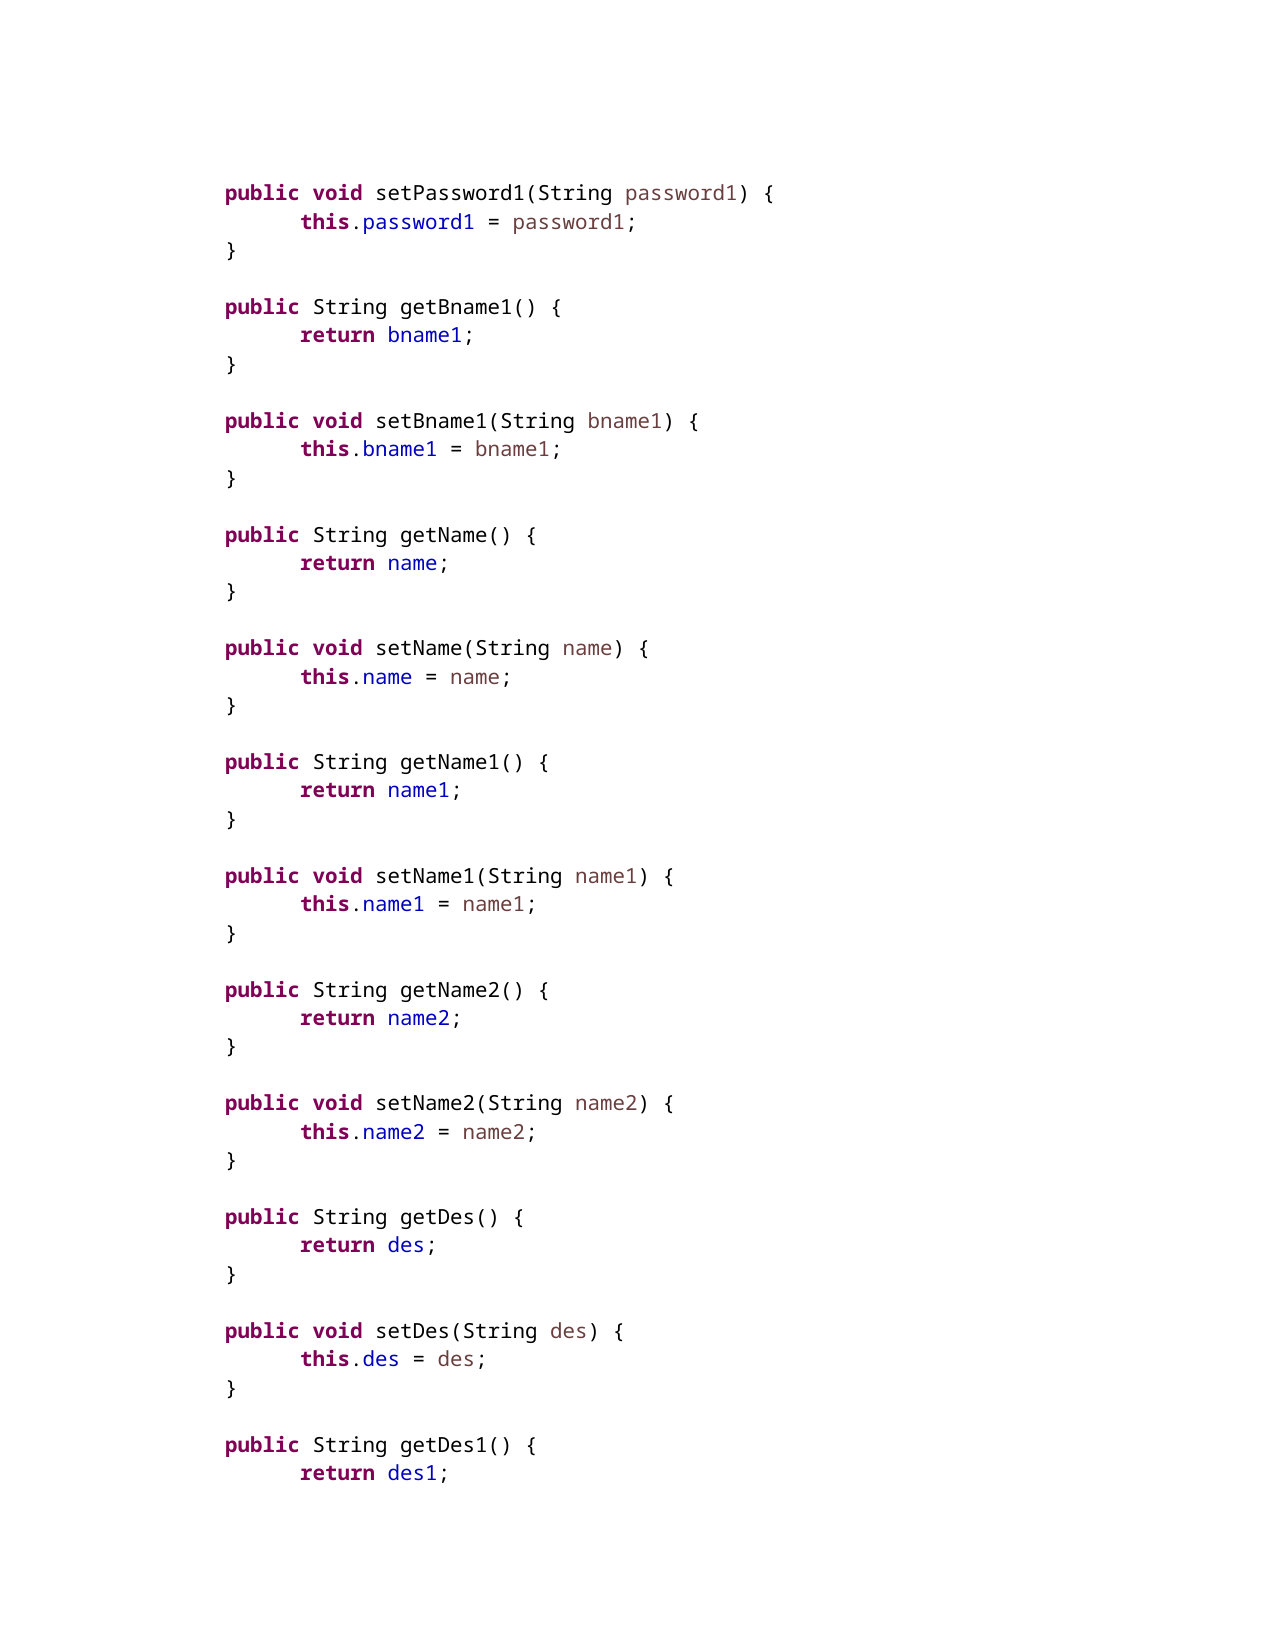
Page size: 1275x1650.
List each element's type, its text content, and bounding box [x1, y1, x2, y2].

text public String getDes1() { [150, 1430, 1125, 1458]
text return des; [150, 1231, 1125, 1259]
text } [150, 1259, 1125, 1287]
text return des1; [150, 1458, 1125, 1487]
text return bname1; [150, 321, 1125, 349]
text this.name = name; [150, 662, 1125, 690]
text return name2; [150, 1003, 1125, 1032]
text public void setPassword1(String password1) { [150, 178, 1125, 207]
text public String getBname1() { [150, 292, 1125, 321]
text } [150, 1373, 1125, 1401]
text public void setName(String name) { [150, 633, 1125, 662]
text return name1; [150, 776, 1125, 804]
text return name; [150, 548, 1125, 577]
text } [150, 349, 1125, 377]
text public void setDes(String des) { [150, 1316, 1125, 1344]
text this.password1 = password1; [150, 207, 1125, 235]
text public String getName() { [150, 520, 1125, 548]
text public String getName1() { [150, 747, 1125, 776]
text this.name1 = name1; [150, 889, 1125, 918]
text public void setName1(String name1) { [150, 861, 1125, 889]
text public String getName2() { [150, 975, 1125, 1003]
text } [150, 577, 1125, 605]
text this.bname1 = bname1; [150, 434, 1125, 463]
text public String getDes() { [150, 1202, 1125, 1231]
text } [150, 1032, 1125, 1060]
text this.name2 = name2; [150, 1117, 1125, 1145]
text public void setBname1(String bname1) { [150, 406, 1125, 434]
text } [150, 918, 1125, 946]
text } [150, 690, 1125, 719]
text this.des = des; [150, 1344, 1125, 1373]
text public void setName2(String name2) { [150, 1088, 1125, 1117]
text } [150, 463, 1125, 491]
text } [150, 1145, 1125, 1174]
text } [150, 804, 1125, 832]
text } [150, 235, 1125, 264]
